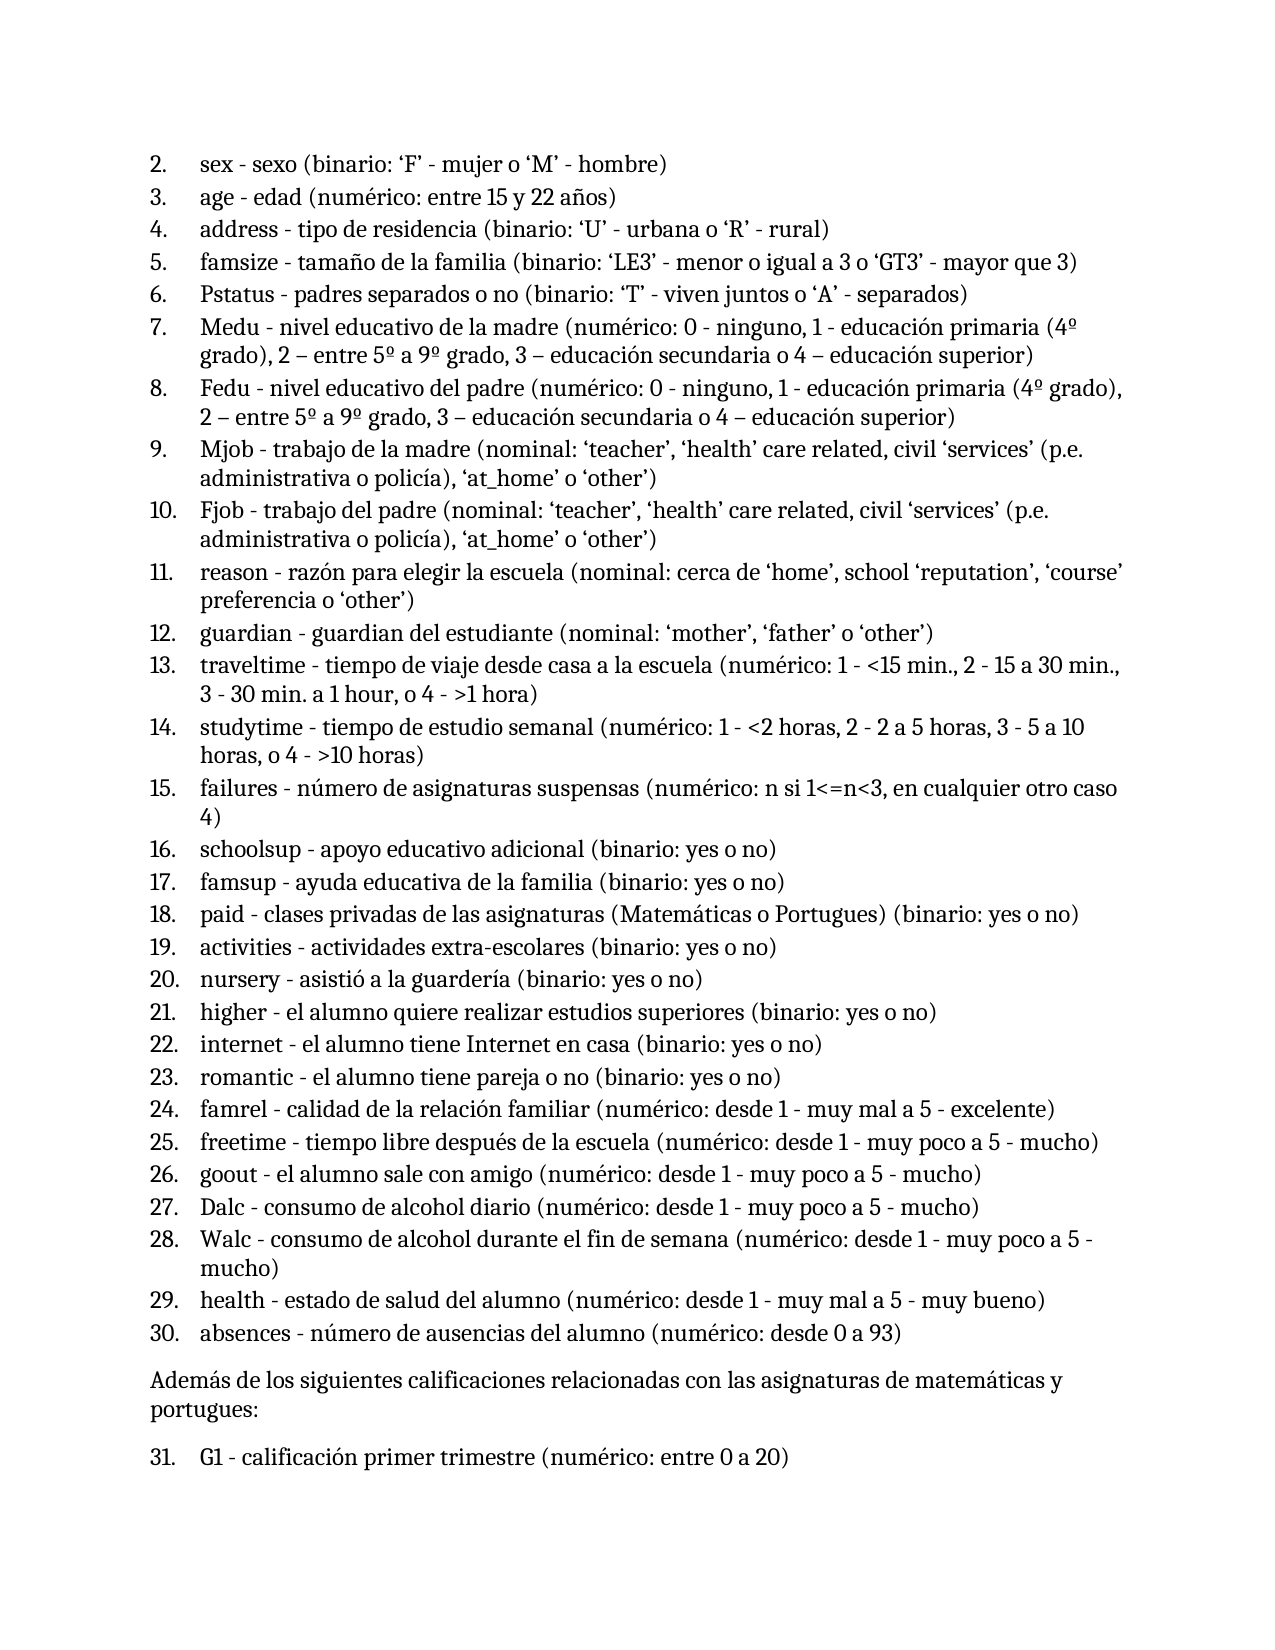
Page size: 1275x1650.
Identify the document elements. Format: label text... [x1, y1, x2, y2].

list absences - número de ausencias del alumno (numérico: desde 0 a 93) [150, 1319, 1125, 1347]
list Dalc - consumo de alcohol diario (numérico: desde 1 - muy poco a 5 - mucho) [150, 1192, 1125, 1221]
list reason - razón para elegir la escuela (nominal: cerca de ‘home’, school ‘reputation’, ‘course’ preferencia o ‘other’) [150, 557, 1125, 615]
list paid - clases privadas de las asignaturas (Matemáticas o Portugues) (binario: yes o no) [150, 900, 1125, 929]
list guardian - guardian del estudiante (nominal: ‘mother’, ‘father’ o ‘other’) [150, 619, 1125, 647]
list goout - el alumno sale con amigo (numérico: desde 1 - muy poco a 5 - mucho) [150, 1160, 1125, 1189]
list internet - el alumno tiene Internet en casa (binario: yes o no) [150, 1030, 1125, 1059]
list G1 - calificación primer trimestre (numérico: entre 0 a 20) [150, 1442, 1125, 1471]
list freetime - tiempo libre después de la escuela (numérico: desde 1 - muy poco a 5 - mucho) [150, 1127, 1125, 1156]
list Walc - consumo de alcohol durante el fin de semana (numérico: desde 1 - muy poco a 5 - mucho) [150, 1225, 1125, 1282]
list romantic - el alumno tiene pareja o no (binario: yes o no) [150, 1062, 1125, 1091]
list health - estado de salud del alumno (numérico: desde 1 - muy mal a 5 - muy bueno) [150, 1286, 1125, 1315]
list Fedu - nivel educativo del padre (numérico: 0 - ninguno, 1 - educación primaria (4º grado), 2 – entre 5º a 9º grado, 3 – educación secundaria o 4 – educación superior) [150, 374, 1125, 431]
list sex - sexo (binario: ‘F’ - mujer o ‘M’ - hombre) [150, 150, 1125, 179]
list Mjob - trabajo de la madre (nominal: ‘teacher’, ‘health’ care related, civil ‘services’ (p.e. administrativa o policía), ‘at_home’ o ‘other’) [150, 435, 1125, 492]
list studytime - tiempo de estudio semanal (numérico: 1 - <2 horas, 2 - 2 a 5 horas, 3 - 5 a 10 horas, o 4 - >10 horas) [150, 712, 1125, 770]
list Medu - nivel educativo de la madre (numérico: 0 - ninguno, 1 - educación primaria (4º grado), 2 – entre 5º a 9º grado, 3 – educación secundaria o 4 – educación superior) [150, 312, 1125, 370]
list famsup - ayuda educativa de la familia (binario: yes o no) [150, 867, 1125, 896]
list activities - actividades extra-escolares (binario: yes o no) [150, 932, 1125, 961]
list traveltime - tiempo de viaje desde casa a la escuela (numérico: 1 - <15 min., 2 - 15 a 30 min., 3 - 30 min. a 1 hour, o 4 - >1 hora) [150, 651, 1125, 709]
list failures - número de asignaturas suspensas (numérico: n si 1<=n<3, en cualquier otro caso 4) [150, 774, 1125, 831]
list schoolsup - apoyo educativo adicional (binario: yes o no) [150, 835, 1125, 864]
list famsize - tamaño de la familia (binario: ‘LE3’ - menor o igual a 3 o ‘GT3’ - mayor que 3) [150, 247, 1125, 276]
list age - edad (numérico: entre 15 y 22 años) [150, 182, 1125, 211]
list Pstatus - padres separados o no (binario: ‘T’ - viven juntos o ‘A’ - separados) [150, 280, 1125, 309]
list Fjob - trabajo del padre (nominal: ‘teacher’, ‘health’ care related, civil ‘services’ (p.e. administrativa o policía), ‘at_home’ o ‘other’) [150, 496, 1125, 554]
list famrel - calidad de la relación familiar (numérico: desde 1 - muy mal a 5 - excelente) [150, 1095, 1125, 1124]
list address - tipo de residencia (binario: ‘U’ - urbana o ‘R’ - rural) [150, 215, 1125, 244]
list nursery - asistió a la guardería (binario: yes o no) [150, 965, 1125, 994]
text Además de los siguientes calificaciones relacionadas con las asignaturas de matemáticas y portugues: [150, 1366, 1125, 1424]
list higher - el alumno quiere realizar estudios superiores (binario: yes o no) [150, 997, 1125, 1026]
